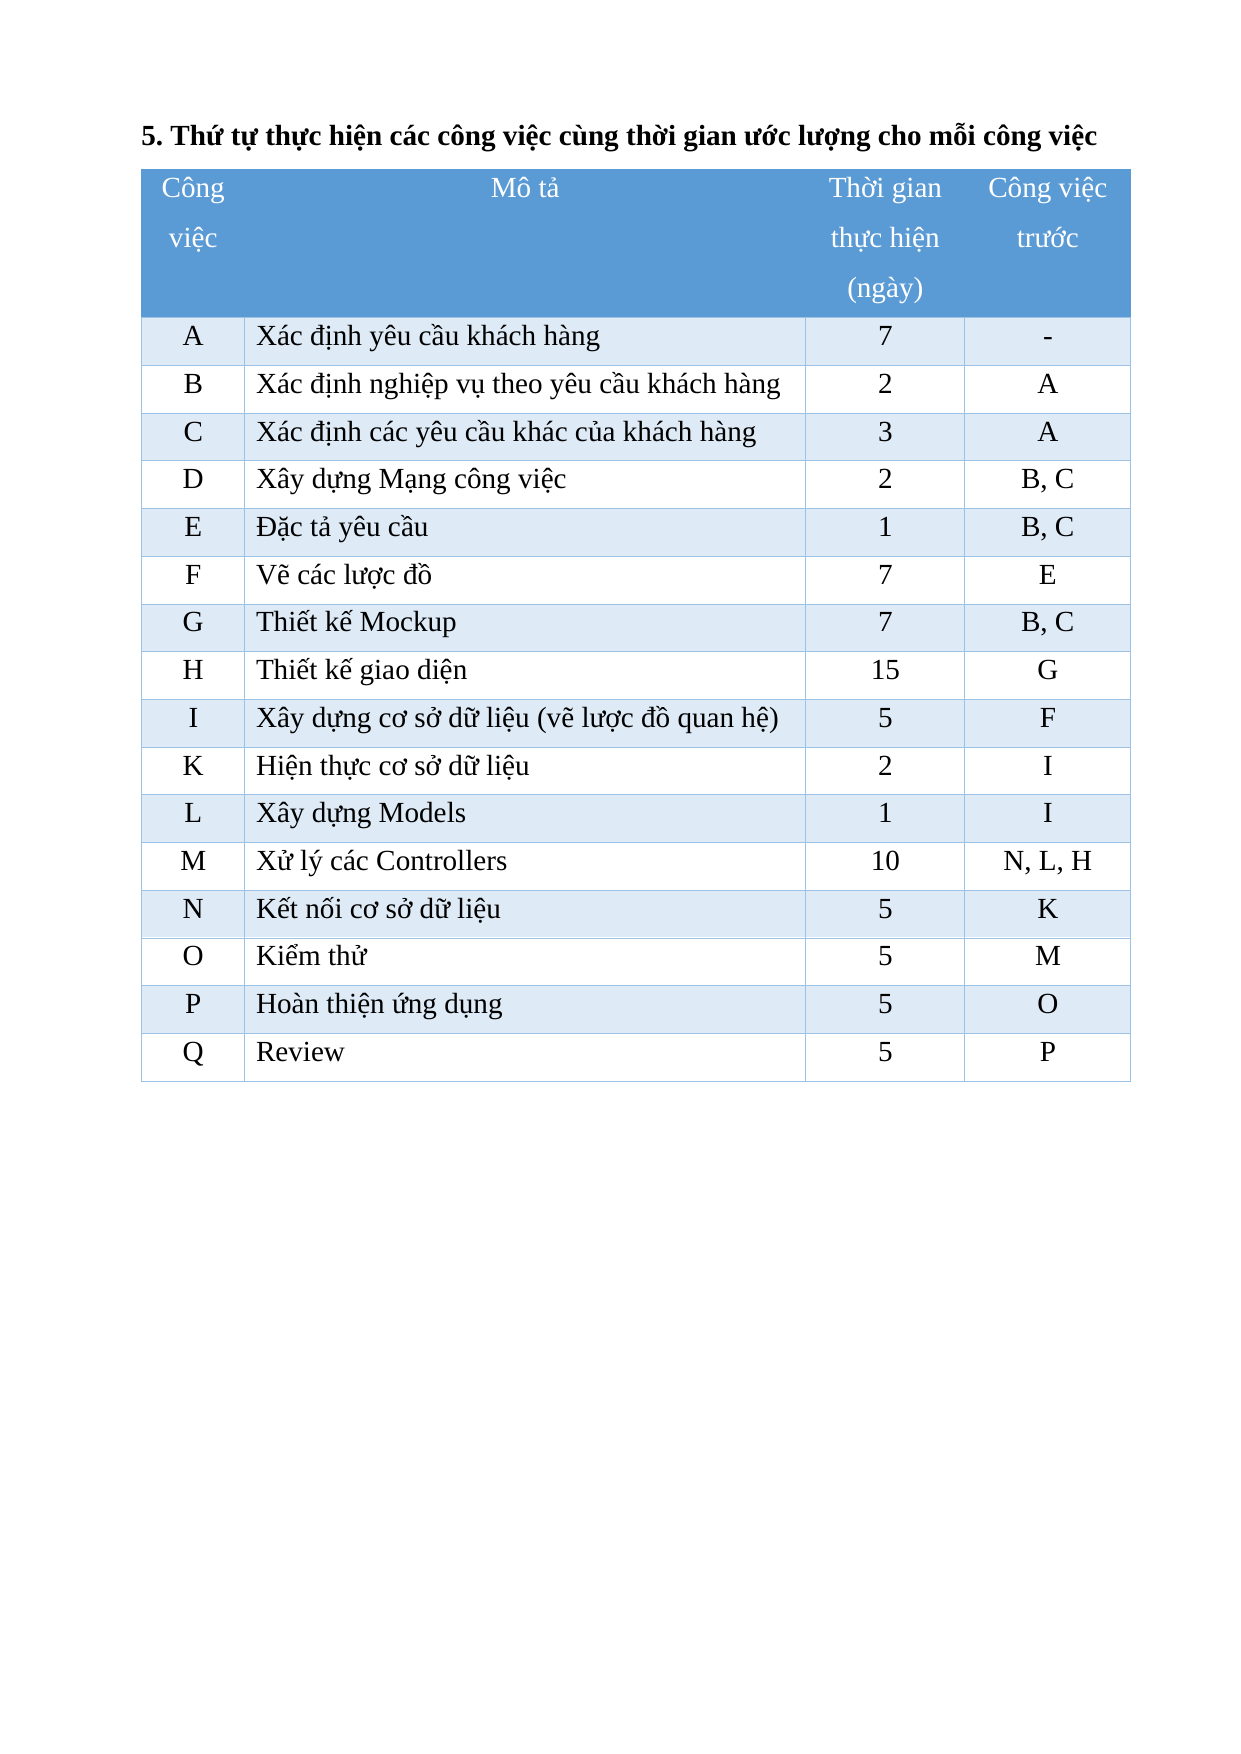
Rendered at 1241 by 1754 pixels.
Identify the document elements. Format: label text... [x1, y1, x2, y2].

table_cell K [142, 748, 244, 794]
table_cell B [142, 366, 244, 413]
table_cell C [142, 414, 244, 460]
table_cell E [142, 509, 244, 556]
table_cell O [142, 939, 244, 985]
table_cell Xây dựng Models [245, 795, 805, 842]
table_cell 5 [806, 939, 964, 985]
table_cell 2 [806, 461, 964, 508]
table_cell Đặc tả yêu cầu [245, 509, 805, 556]
table_cell F [965, 700, 1130, 747]
table_cell 2 [806, 366, 964, 413]
table_cell I [142, 700, 244, 747]
table_cell Vẽ các lược đồ [245, 557, 805, 603]
table_cell Review [245, 1034, 805, 1081]
table_cell B, C [965, 509, 1130, 556]
table_cell I [965, 795, 1130, 842]
table_cell A [142, 318, 244, 365]
table_cell Xử lý các Controllers [245, 843, 805, 890]
table_cell Thiết kế Mockup [245, 605, 805, 651]
subtitle Thứ tự thực hiện các công việc cùng thời gian ước lượng cho mỗi công việc [141, 118, 1122, 152]
table_cell D [142, 461, 244, 508]
table_cell F [142, 557, 244, 603]
table_header Thời gian thực hiện (ngày) [806, 170, 964, 317]
table_cell 2 [806, 748, 964, 794]
table_cell 1 [806, 509, 964, 556]
table_cell 7 [806, 318, 964, 365]
table_cell B, C [965, 605, 1130, 651]
table_cell Xây dựng cơ sở dữ liệu (vẽ lược đồ quan hệ) [245, 700, 805, 747]
table_header Công việc trước [965, 170, 1130, 317]
table_cell 5 [806, 700, 964, 747]
table_cell 10 [806, 843, 964, 890]
table_cell A [965, 366, 1130, 413]
table_cell Thiết kế giao diện [245, 652, 805, 699]
table_cell Xác định yêu cầu khách hàng [245, 318, 805, 365]
table_cell Hiện thực cơ sở dữ liệu [245, 748, 805, 794]
table_cell Xây dựng Mạng công việc [245, 461, 805, 508]
table_cell Hoàn thiện ứng dụng [245, 986, 805, 1033]
table_cell P [142, 986, 244, 1033]
table_cell A [965, 414, 1130, 460]
table_cell I [965, 748, 1130, 794]
table_cell P [965, 1034, 1130, 1081]
table_cell 5 [806, 891, 964, 937]
table_cell B, C [965, 461, 1130, 508]
table_cell Xác định nghiệp vụ theo yêu cầu khách hàng [245, 366, 805, 413]
table_cell H [142, 652, 244, 699]
table_cell M [142, 843, 244, 890]
table_cell O [965, 986, 1130, 1033]
table_cell K [965, 891, 1130, 937]
table_cell 5 [806, 986, 964, 1033]
table_cell Kết nối cơ sở dữ liệu [245, 891, 805, 937]
table_cell Kiểm thử [245, 939, 805, 985]
table_cell 7 [806, 605, 964, 651]
table_cell 1 [806, 795, 964, 842]
table_cell 7 [806, 557, 964, 603]
table_cell L [142, 795, 244, 842]
table_cell G [142, 605, 244, 651]
table_header Mô tả [245, 170, 805, 317]
table_cell Q [142, 1034, 244, 1081]
table_cell M [965, 939, 1130, 985]
table_cell E [965, 557, 1130, 603]
table_cell N [142, 891, 244, 937]
table_cell Xác định các yêu cầu khác của khách hàng [245, 414, 805, 460]
table_cell 5 [806, 1034, 964, 1081]
table_cell G [965, 652, 1130, 699]
table_cell - [965, 318, 1130, 365]
table_cell N, L, H [965, 843, 1130, 890]
table_cell 3 [806, 414, 964, 460]
table_cell 15 [806, 652, 964, 699]
table_header Công việc [142, 170, 244, 317]
